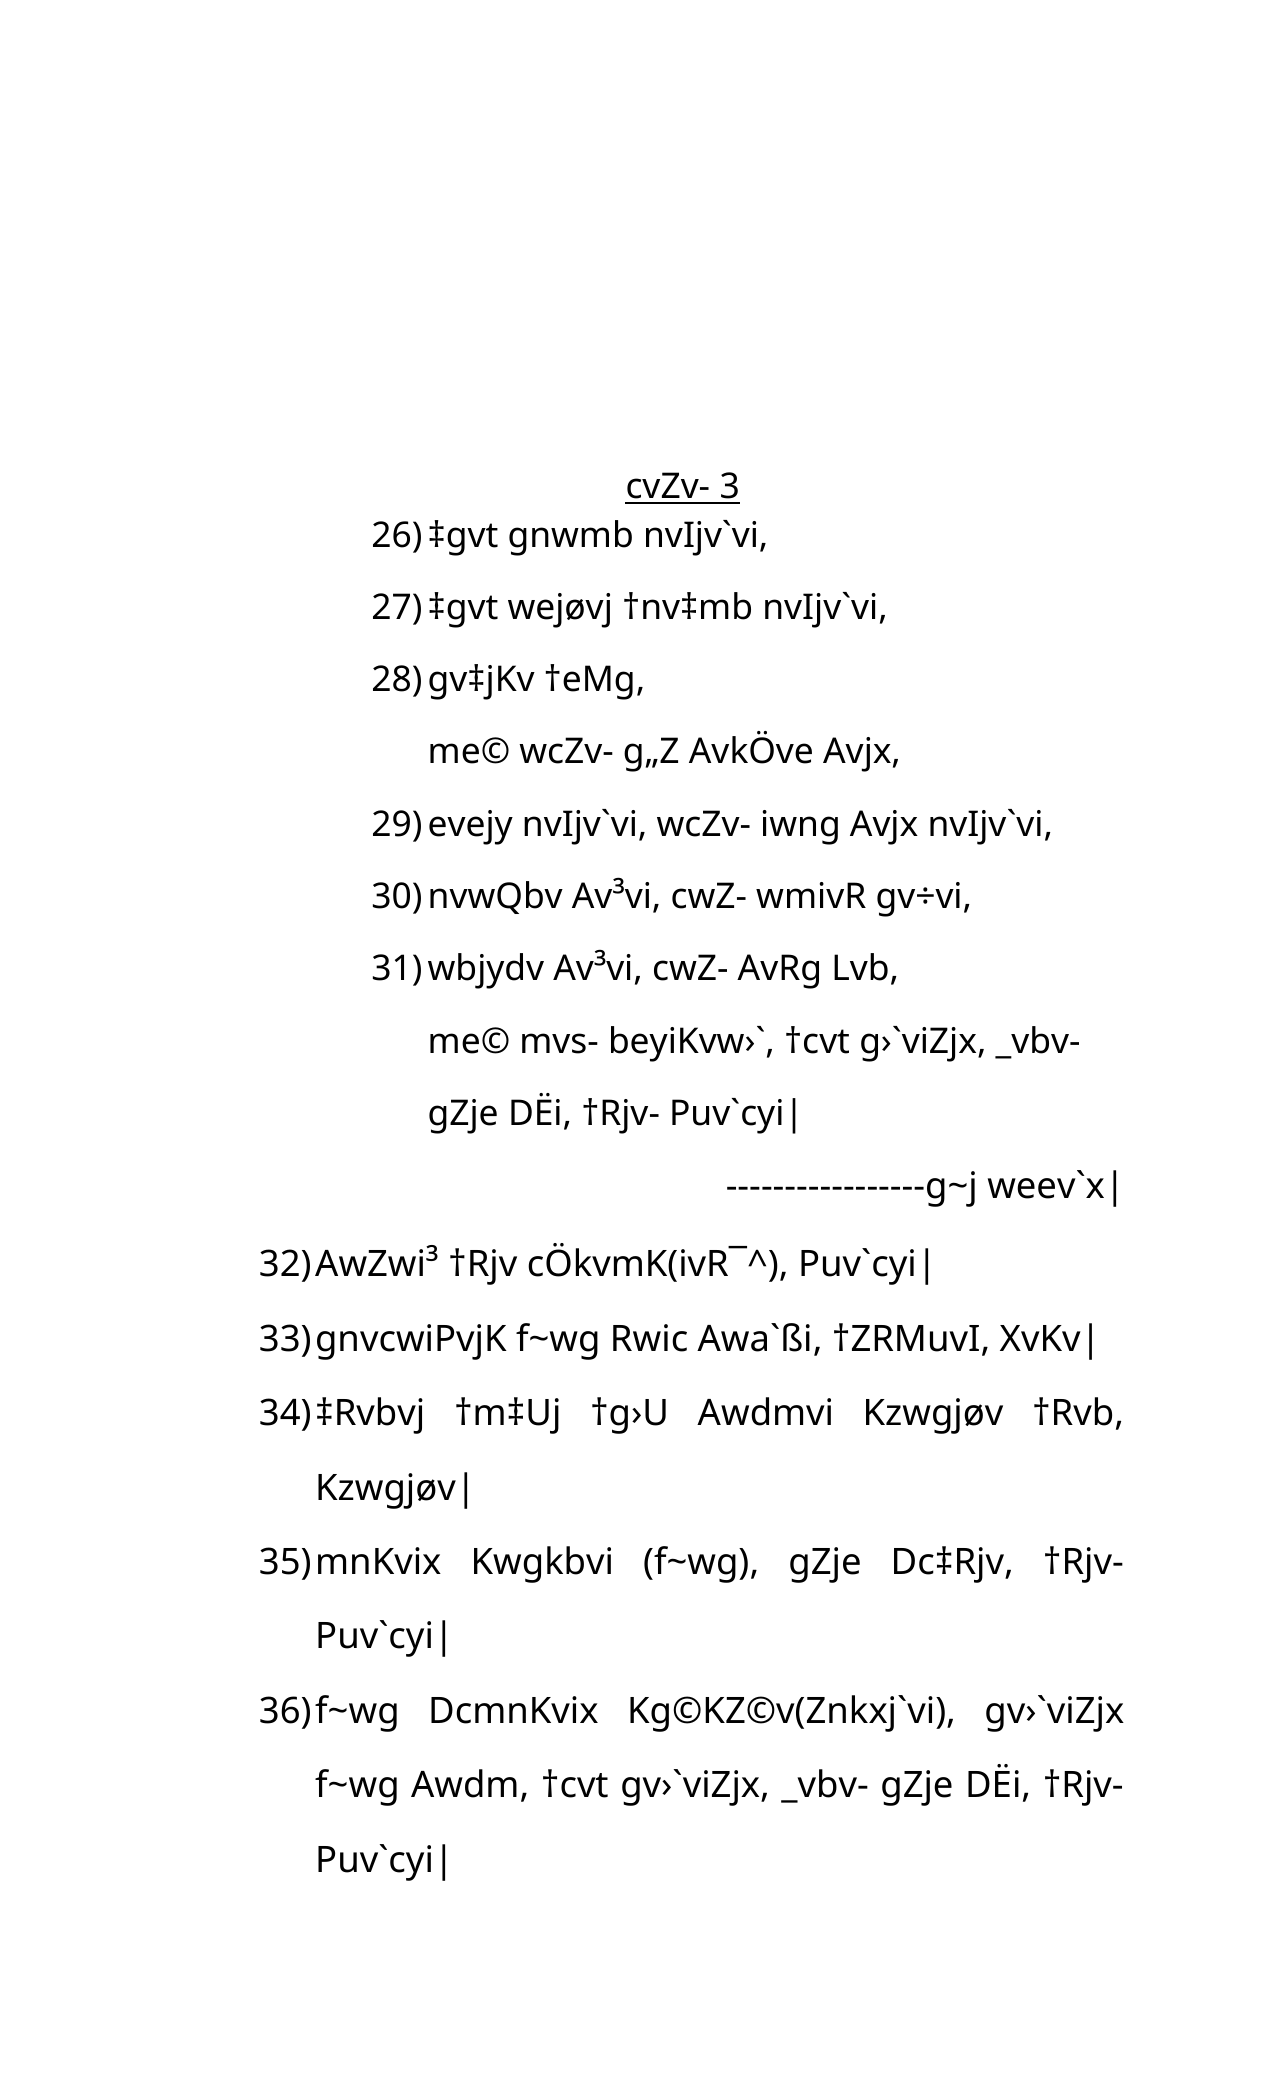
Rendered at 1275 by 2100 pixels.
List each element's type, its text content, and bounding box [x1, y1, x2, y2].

list AwZwi³ †Rjv cÖkvmK(ivR¯^), Puv`cyi| [259, 1238, 1125, 1287]
list gnvcwiPvjK f~wg Rwic Awa`ßi, †ZRMuvI, XvKv| [259, 1312, 1125, 1362]
list mnKvix Kwgkbvi (f~wg), gZje Dc‡Rjv, †Rjv- Puv`cyi| [259, 1536, 1125, 1660]
list me© wcZv- g„Z AvkÖve Avjx, [427, 726, 1125, 774]
list gv‡jKv †eMg, [371, 654, 1125, 702]
list me© mvs- beyiKvw›`, †cvt g›`viZjx, _vbv- gZje DËi, †Rjv- Puv`cyi| [427, 1015, 1125, 1136]
list wbjydv Av³vi, cwZ- AvRg Lvb, [371, 943, 1125, 991]
text -----------------g~j weev`x| [240, 1160, 1125, 1209]
list f~wg DcmnKvix Kg©KZ©v(Znkxj`vi), gv›`viZjx f~wg Awdm, †cvt gv›`viZjx, _vbv- gZje DËi, †Rjv- Puv`cyi| [259, 1684, 1125, 1883]
list ‡gvt gnwmb nvIjv`vi, [371, 509, 1125, 557]
list ‡Rvbvj †m‡Uj †g›U Awdmvi Kzwgjøv †Rvb, Kzwgjøv| [259, 1387, 1125, 1511]
list evejy nvIjv`vi, wcZv- iwng Avjx nvIjv`vi, [371, 798, 1125, 846]
list ‡gvt wejøvj †nv‡mb nvIjv`vi, [371, 581, 1125, 629]
list nvwQbv Av³vi, cwZ- wmivR gv÷vi, [371, 871, 1125, 919]
